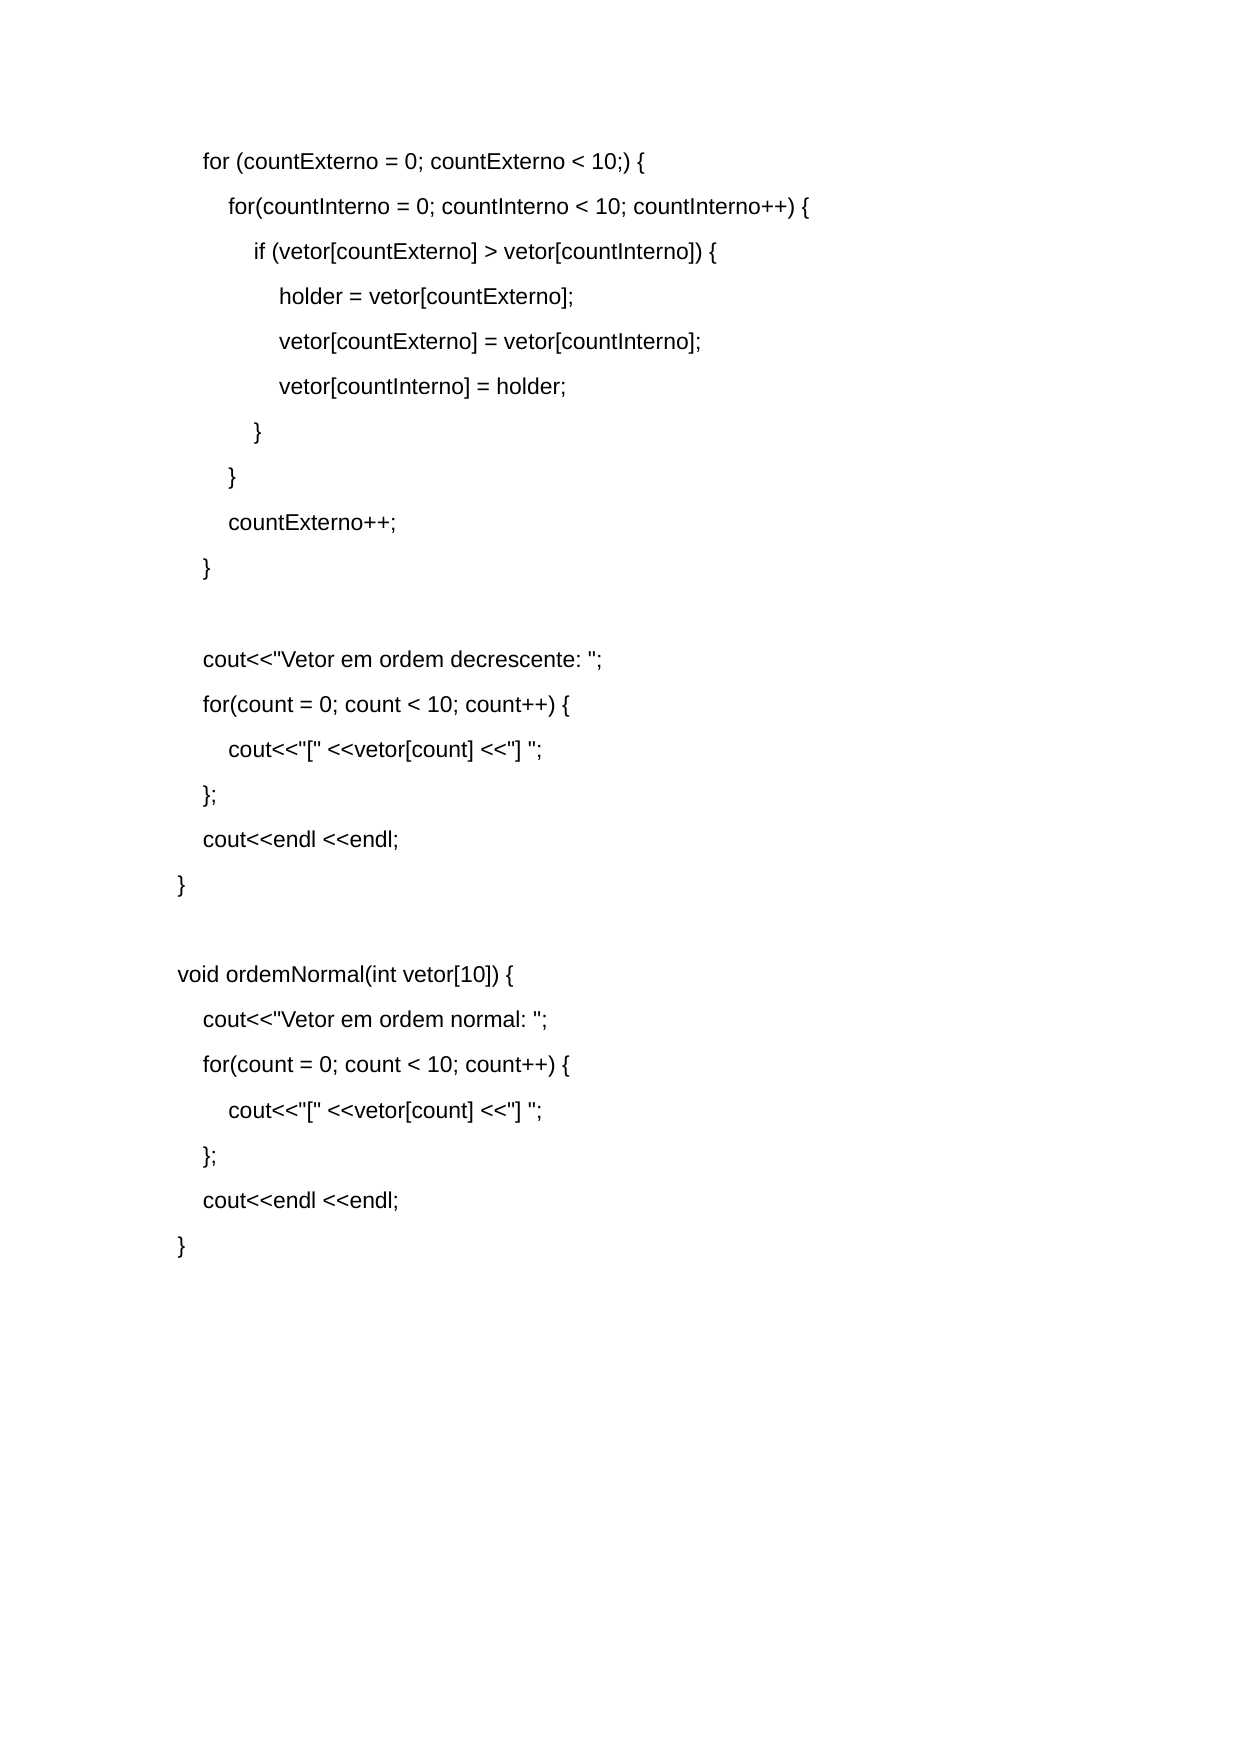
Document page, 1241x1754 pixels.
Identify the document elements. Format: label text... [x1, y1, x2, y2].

text if (vetor[countExterno] > vetor[countInterno]) { [177, 238, 1063, 264]
text vetor[countExterno] = vetor[countInterno]; [177, 328, 1063, 354]
text } [177, 418, 1063, 444]
text for(count = 0; count < 10; count++) { [177, 691, 1063, 717]
text cout<<"Vetor em ordem decrescente: "; [177, 646, 1063, 672]
text cout<<endl <<endl; [177, 826, 1063, 852]
text cout<<endl <<endl; [177, 1187, 1063, 1213]
text countExterno++; [177, 508, 1063, 535]
text } [177, 553, 1063, 580]
text for(count = 0; count < 10; count++) { [177, 1051, 1063, 1078]
text cout<<"Vetor em ordem normal: "; [177, 1006, 1063, 1033]
text cout<<"[" <<vetor[count] <<"] "; [177, 1097, 1063, 1123]
text cout<<"[" <<vetor[count] <<"] "; [177, 736, 1063, 762]
text holder = vetor[countExterno]; [177, 283, 1063, 309]
text }; [177, 781, 1063, 807]
text } [177, 463, 1063, 490]
text } [177, 1232, 1063, 1258]
text for(countInterno = 0; countInterno < 10; countInterno++) { [177, 193, 1063, 219]
text void ordemNormal(int vetor[10]) { [177, 961, 1063, 988]
text } [177, 871, 1063, 897]
text vetor[countInterno] = holder; [177, 373, 1063, 399]
text }; [177, 1142, 1063, 1168]
text for (countExterno = 0; countExterno < 10;) { [177, 148, 1063, 174]
